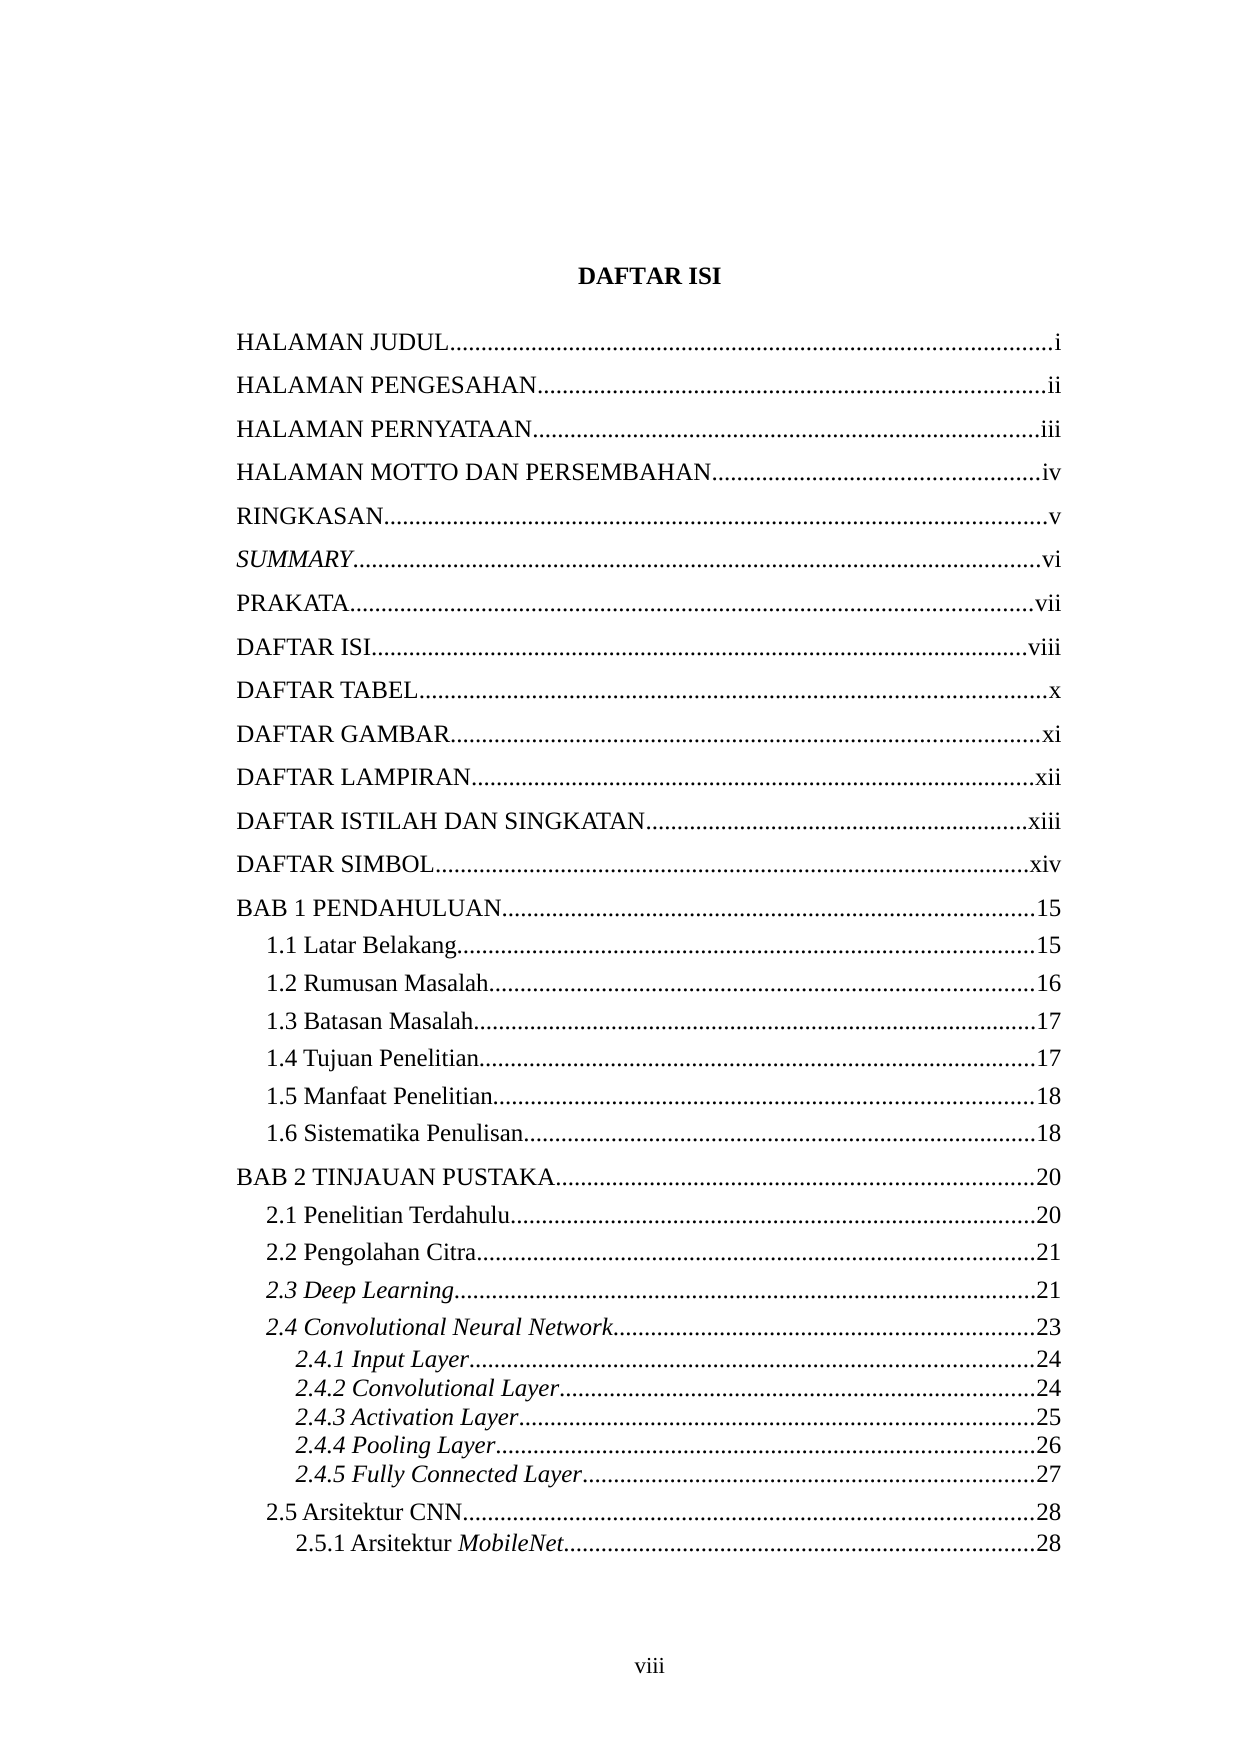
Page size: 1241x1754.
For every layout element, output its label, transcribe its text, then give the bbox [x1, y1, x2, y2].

text DAFTAR GAMBAR xi [236, 719, 1063, 747]
text 2.2 Pengolahan Citra 21 [266, 1237, 1063, 1266]
text HALAMAN PERNYATAAN iii [236, 414, 1063, 443]
text DAFTAR SIMBOL xiv [236, 849, 1063, 878]
text HALAMAN JUDUL i [236, 327, 1063, 356]
text 2.5 Arsitektur CNN 28 [266, 1497, 1063, 1526]
text 2.4 Convolutional Neural Network 23 [266, 1312, 1063, 1341]
text 1.3 Batasan Masalah 17 [266, 1006, 1063, 1034]
text 2.3 Deep Learning 21 [266, 1275, 1063, 1304]
text 1.2 Rumusan Masalah 16 [266, 968, 1063, 997]
text RINGKASAN v [236, 501, 1063, 530]
text HALAMAN PENGESAHAN ii [236, 370, 1063, 399]
text HALAMAN MOTTO DAN PERSEMBAHAN iv [236, 457, 1063, 486]
text DAFTAR TABEL x [236, 675, 1063, 704]
text 2.4.4 Pooling Layer 26 [295, 1430, 1063, 1459]
text 1.4 Tujuan Penelitian 17 [266, 1043, 1063, 1072]
text 2.4.5 Fully Connected Layer 27 [295, 1459, 1063, 1488]
text DAFTAR ISTILAH DAN SINGKATAN xiii [236, 806, 1063, 834]
text 2.5.1 Arsitektur MobileNet 28 [295, 1528, 1063, 1557]
text BAB 2 TINJAUAN PUSTAKA 20 [236, 1162, 1063, 1191]
subtitle DAFTAR ISI [236, 261, 1063, 290]
text 1.6 Sistematika Penulisan 18 [266, 1118, 1063, 1147]
text BAB 1 PENDAHULUAN 15 [236, 893, 1063, 922]
text DAFTAR ISI viii [236, 632, 1063, 660]
text 2.4.3 Activation Layer 25 [295, 1402, 1063, 1430]
text PRAKATA vii [236, 588, 1063, 617]
text DAFTAR LAMPIRAN xii [236, 762, 1063, 791]
text 2.1 Penelitian Terdahulu 20 [266, 1200, 1063, 1228]
text 1.5 Manfaat Penelitian 18 [266, 1081, 1063, 1110]
text 2.4.2 Convolutional Layer 24 [295, 1373, 1063, 1402]
text SUMMARY vi [236, 544, 1063, 573]
text 2.4.1 Input Layer 24 [295, 1344, 1063, 1373]
text 1.1 Latar Belakang 15 [266, 931, 1063, 959]
